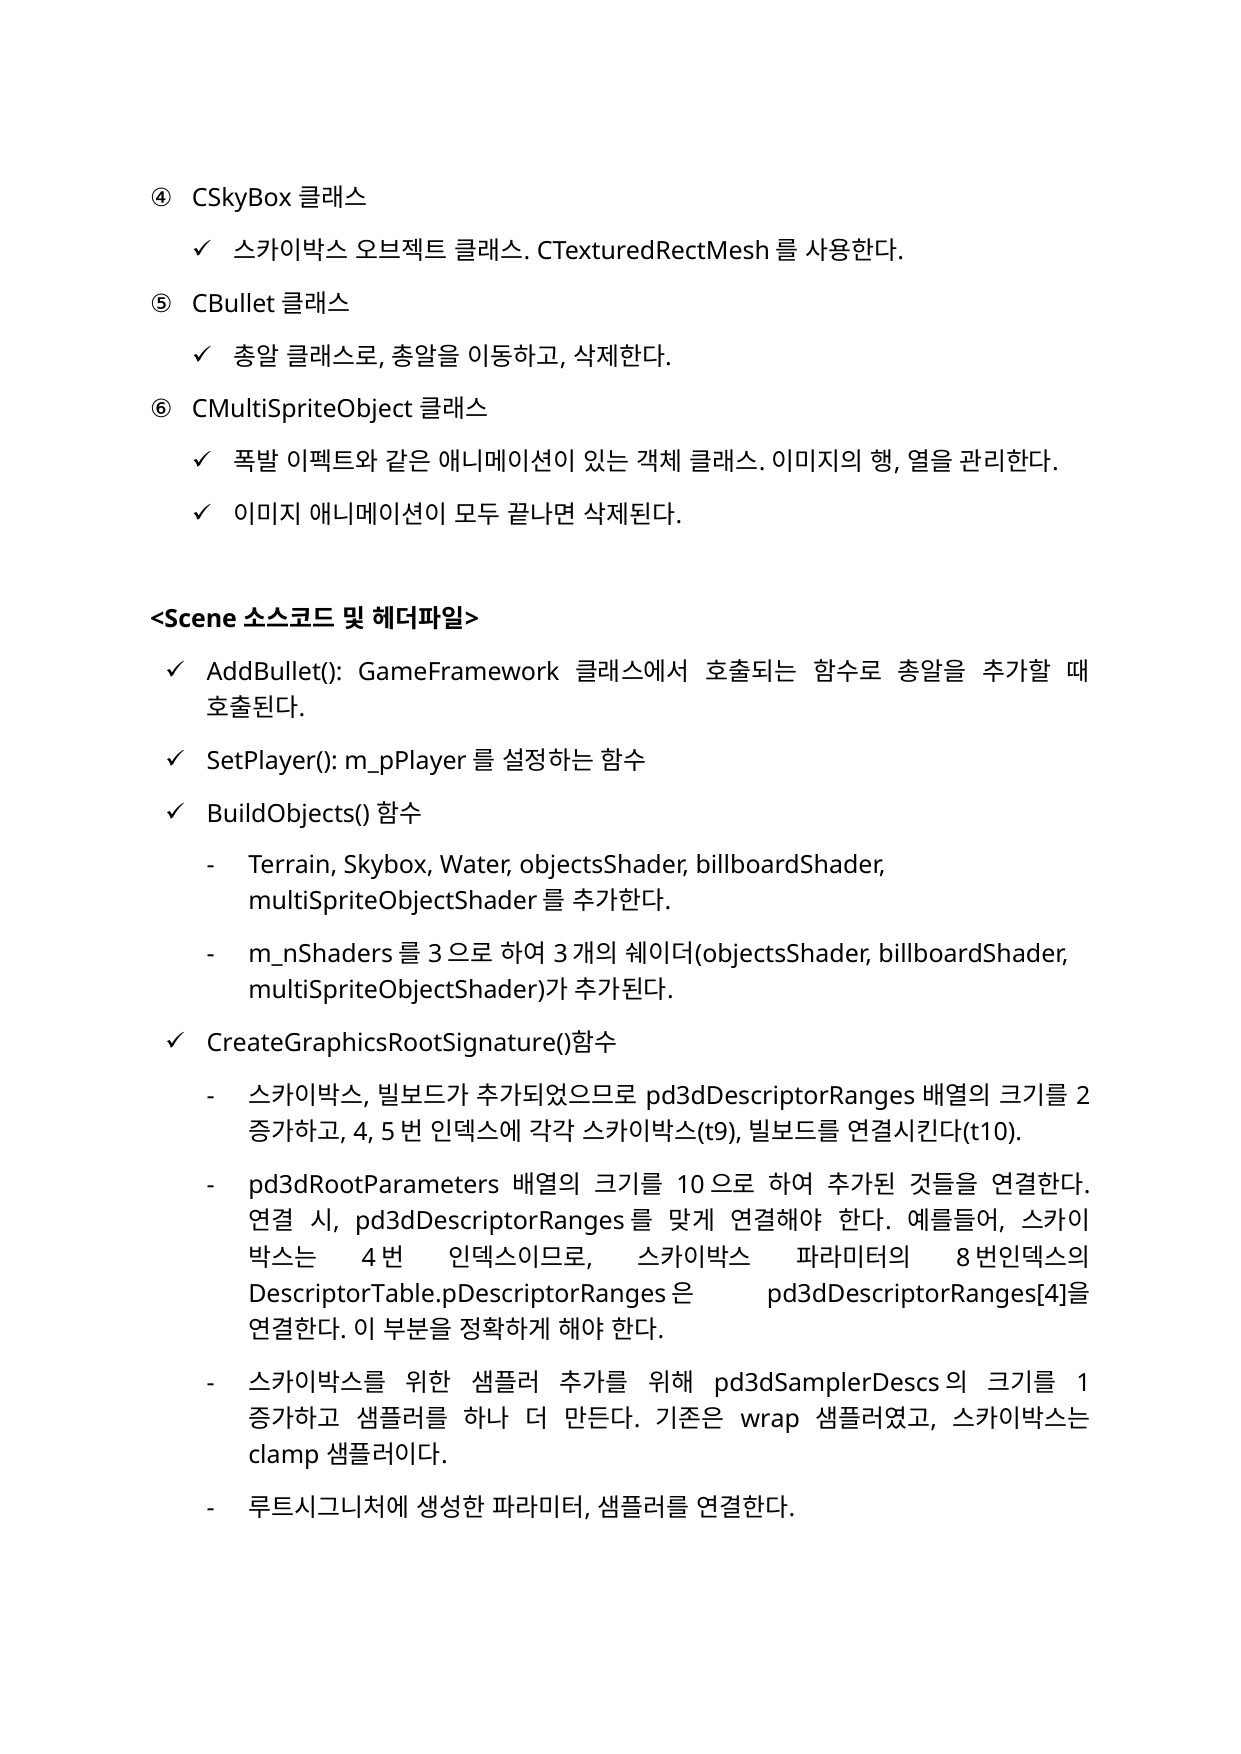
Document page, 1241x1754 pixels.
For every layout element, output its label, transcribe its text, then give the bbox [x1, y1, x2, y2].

text <Scene 소스코드 및 헤더파일> [150, 598, 1090, 634]
list m_nShaders를 3으로 하여 3개의 쉐이더(objectsShader, billboardShader, multiSpriteObjectShader)가 추가된다. [206, 933, 1090, 1006]
list 총알 클래스로, 총알을 이동하고, 삭제한다. [192, 336, 1090, 372]
list CMultiSpriteObject 클래스 [150, 389, 1090, 425]
list 루트시그니처에 생성한 파라미터, 샘플러를 연결한다. [206, 1488, 1090, 1524]
list 이미지 애니메이션이 모두 끝나면 삭제된다. [192, 495, 1090, 531]
list Terrain, Skybox, Water, objectsShader, billboardShader, multiSpriteObjectShader를 추가한다. [206, 846, 1090, 917]
list 폭발 이펙트와 같은 애니메이션이 있는 객체 클래스. 이미지의 행, 열을 관리한다. [192, 442, 1090, 478]
list 스카이박스 오브젝트 클래스. CTexturedRectMesh를 사용한다. [192, 230, 1090, 266]
list AddBullet(): GameFramework 클래스에서 호출되는 함수로 총알을 추가할 때 호출된다. [165, 651, 1090, 724]
list 스카이박스, 빌보드가 추가되었으므로 pd3dDescriptorRanges 배열의 크기를 2 증가하고, 4, 5번 인덱스에 각각 스카이박스(t9), 빌보드를 연결시킨다(t10). [206, 1075, 1090, 1148]
list SetPlayer(): m_pPlayer를 설정하는 함수 [165, 740, 1090, 777]
list 스카이박스를 위한 샘플러 추가를 위해 pd3dSamplerDescs의 크기를 1증가하고 샘플러를 하나 더 만든다. 기존은 wrap 샘플러였고, 스카이박스는 clamp 샘플러이다. [206, 1362, 1090, 1471]
list CBullet 클래스 [150, 283, 1090, 319]
list pd3dRootParameters 배열의 크기를 10으로 하여 추가된 것들을 연결한다. 연결 시, pd3dDescriptorRanges를 맞게 연결해야 한다. 예를들어, 스카이 박스는 4번 인덱스이므로, 스카이박스 파라미터의 8번인덱스의 DescriptorTable.pDescriptorRanges은 pd3dDescriptorRanges[4]을 연결한다. 이 부분을 정확하게 해야 한다. [206, 1164, 1090, 1346]
list CreateGraphicsRootSignature()함수 [165, 1022, 1090, 1059]
list CSkyBox 클래스 [150, 177, 1090, 213]
list BuildObjects() 함수 [165, 793, 1090, 829]
